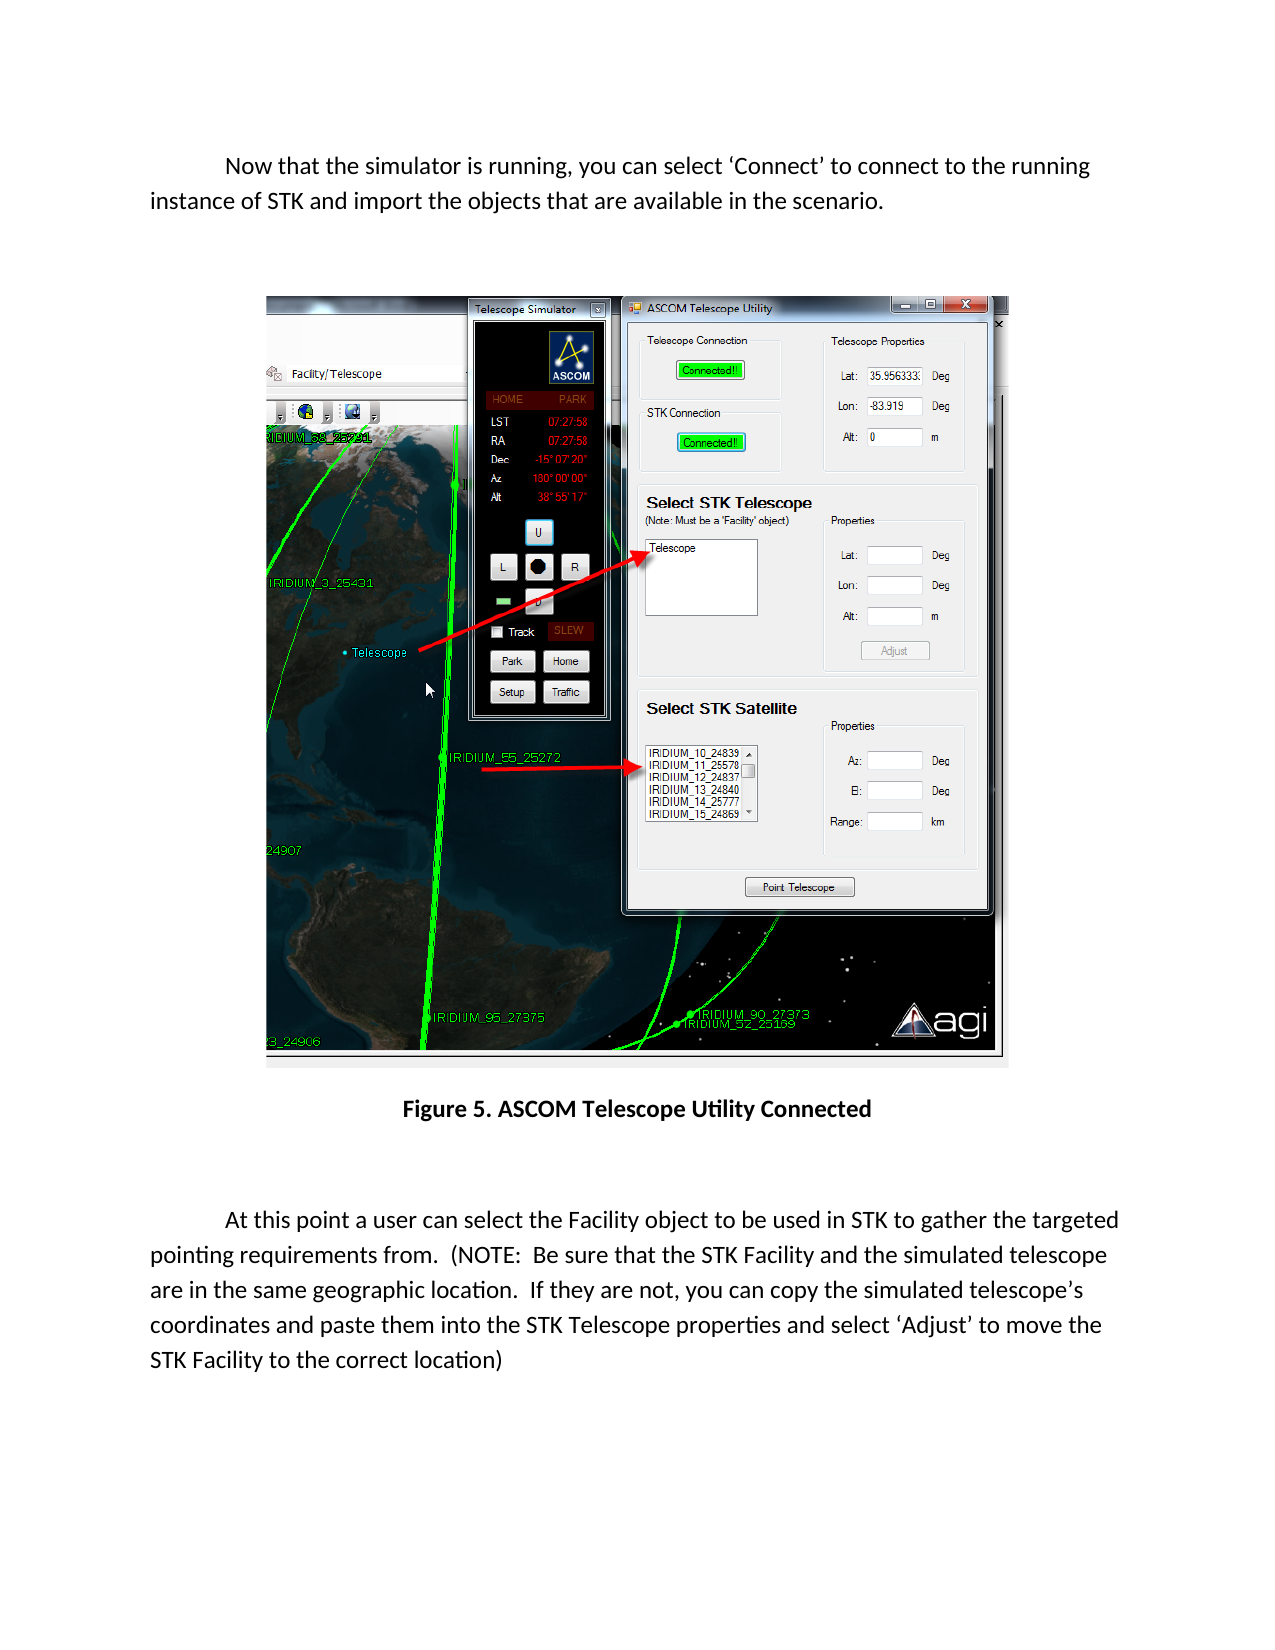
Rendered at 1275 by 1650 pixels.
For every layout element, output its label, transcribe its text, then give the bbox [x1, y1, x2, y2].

text Figure 5. ASCOM Telescope Utility Connected [150, 1093, 1125, 1123]
text At this point a user can select the Facility object to be used in STK to gather the targeted pointing requirements from. (NOTE: Be sure that the STK Facility and the simulated telescope are in the same geographic location. If they are not, you can copy the simulated telescope’s coordinates and paste them into the STK Telescope properties and select ‘Adjust’ to move the STK Facility to the correct location) [150, 1204, 1125, 1375]
text Now that the simulator is running, you can select ‘Connect’ to connect to the running instance of STK and import the objects that are available in the scenario. [150, 150, 1125, 216]
picture [266, 296, 1009, 1068]
